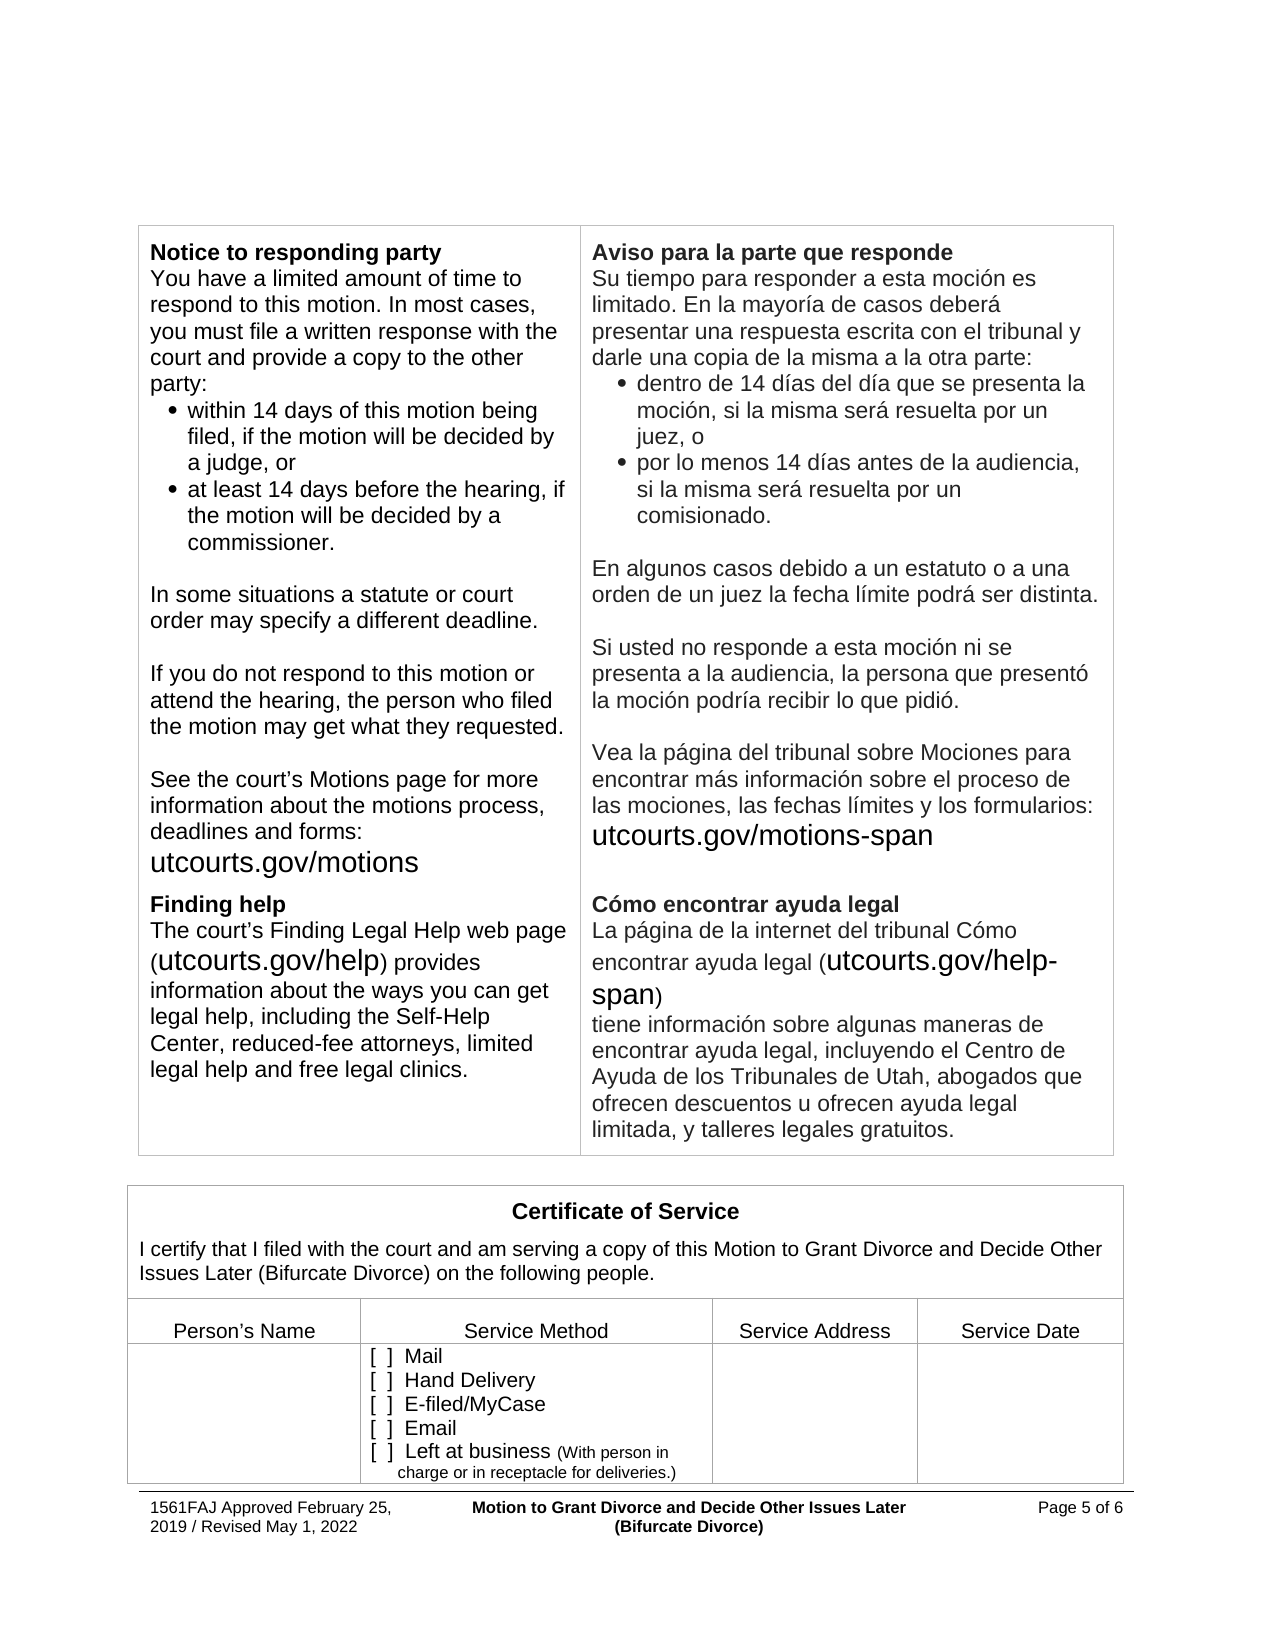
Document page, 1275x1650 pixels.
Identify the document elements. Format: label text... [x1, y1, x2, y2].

table_cell Service Address [713, 1299, 917, 1342]
table_cell Finding help The court’s Finding Legal Help web page (utcourts.gov/help) provides information about the ways you can get legal help, including the Self-Help Center, reduced-fee attorneys, limited legal help and free legal clinics. [139, 878, 580, 1155]
table_cell Cómo encontrar ayuda legal La página de la internet del tribunal Cómo encontrar ayuda legal (utcourts.gov/help-span) tiene información sobre algunas maneras de encontrar ayuda legal, incluyendo el Centro de Ayuda de los Tribunales de Utah, abogados que ofrecen descuentos u ofrecen ayuda legal limitada, y talleres legales gratuitos. [581, 878, 1113, 1155]
table_header Notice to responding party You have a limited amount of time to respond to this motion. In most cases, you must file a written response with the court and provide a copy to the other party: within 14 days of this motion being filed, if the motion will be decided by a judge, or at least 14 days before the hearing, if the motion will be decided by a commissioner. In some situations a statute or court order may specify a different deadline. If you do not respond to this motion or attend the hearing, the person who filed the motion may get what they requested. See the court’s Motions page for more information about the motions process, deadlines and forms: utcourts.gov/motions [139, 226, 580, 878]
table_cell [128, 1344, 360, 1482]
table_cell [918, 1344, 1123, 1482]
table_header Certificate of Service I certify that I filed with the court and am serving a copy of this Motion to Grant Divorce and Decide Other Issues Later (Bifurcate Divorce) on the following people. [128, 1186, 1123, 1297]
table_cell Service Method [361, 1299, 712, 1342]
table_cell [713, 1344, 917, 1482]
table_cell Person’s Name [128, 1299, 360, 1342]
table_cell Service Date [918, 1299, 1123, 1342]
table_header Aviso para la parte que responde Su tiempo para responder a esta moción es limitado. En la mayoría de casos deberá presentar una respuesta escrita con el tribunal y darle una copia de la misma a la otra parte: dentro de 14 días del día que se presenta la moción, si la misma será resuelta por un juez, o por lo menos 14 días antes de la audiencia, si la misma será resuelta por un comisionado. En algunos casos debido a un estatuto o a una orden de un juez la fecha límite podrá ser distinta. Si usted no responde a esta moción ni se presenta a la audiencia, la persona que presentó la moción podría recibir lo que pidió. Vea la página del tribunal sobre Mociones para encontrar más información sobre el proceso de las mociones, las fechas límites y los formularios: utcourts.gov/motions-span [581, 226, 1113, 878]
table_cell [361, 1344, 712, 1482]
